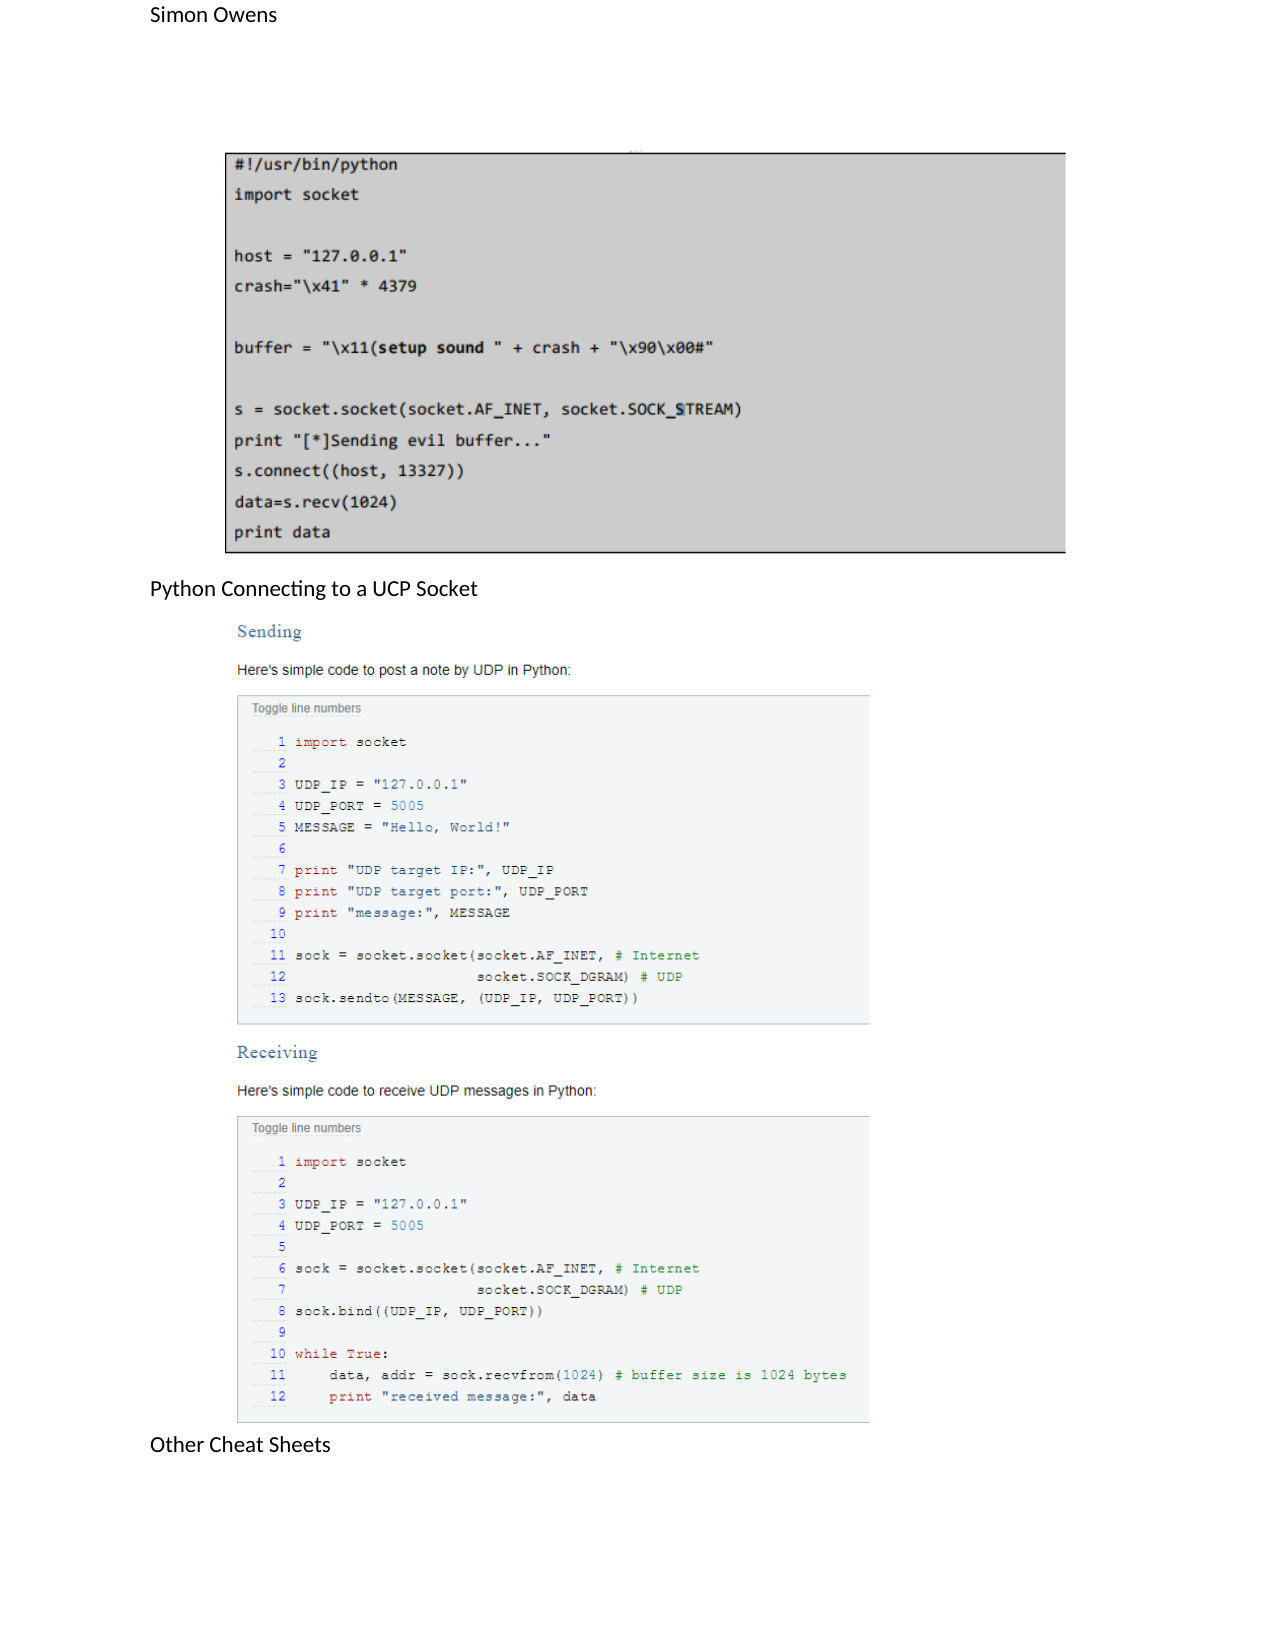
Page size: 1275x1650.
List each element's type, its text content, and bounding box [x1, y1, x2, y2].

picture [225, 621, 870, 1429]
text Python Connecting to a UCP Socket [150, 574, 1125, 602]
picture [225, 150, 1066, 556]
